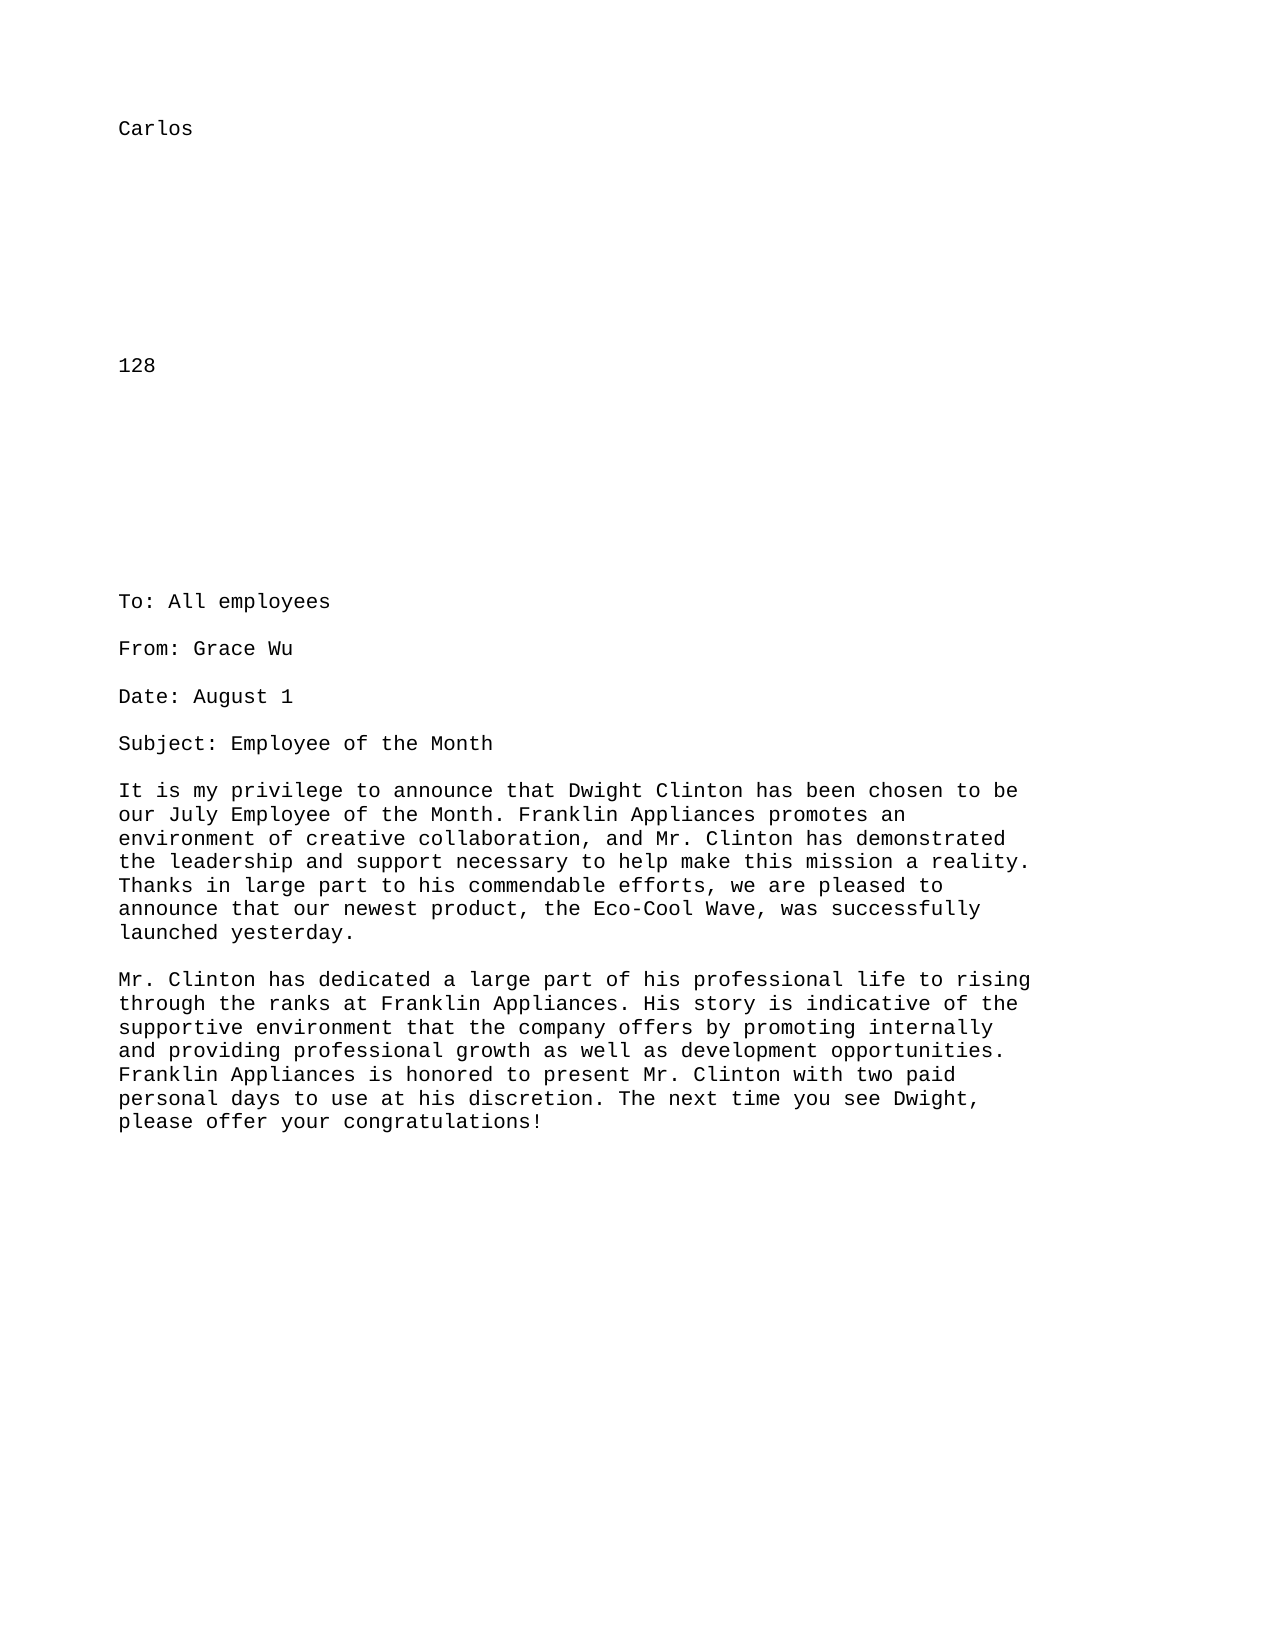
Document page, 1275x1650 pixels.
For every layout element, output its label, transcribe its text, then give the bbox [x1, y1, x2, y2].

text Mr. Clinton has dedicated a large part of his professional life to rising [118, 969, 1157, 993]
text Carlos [118, 118, 1157, 142]
text through the ranks at Franklin Appliances. His story is indicative of the [118, 993, 1157, 1017]
text From: Grace Wu [118, 638, 1157, 662]
text 128 [118, 354, 1157, 378]
text supportive environment that the company offers by promoting internally [118, 1017, 1157, 1040]
text personal days to use at his discretion. The next time you see Dwight, [118, 1088, 1157, 1111]
text and providing professional growth as well as development opportunities. [118, 1040, 1157, 1064]
text Thanks in large part to his commendable efforts, we are pleased to [118, 875, 1157, 898]
text launched yesterday. [118, 922, 1157, 946]
text please offer your congratulations! [118, 1111, 1157, 1135]
text Date: August 1 [118, 686, 1157, 709]
text Subject: Employee of the Month [118, 733, 1157, 757]
text our July Employee of the Month. Franklin Appliances promotes an [118, 804, 1157, 827]
text To: All employees [118, 591, 1157, 615]
text announce that our newest product, the Eco-Cool Wave, was successfully [118, 898, 1157, 922]
text the leadership and support necessary to help make this mission a reality. [118, 851, 1157, 875]
text Franklin Appliances is honored to present Mr. Clinton with two paid [118, 1064, 1157, 1088]
text environment of creative collaboration, and Mr. Clinton has demonstrated [118, 827, 1157, 851]
text It is my privilege to announce that Dwight Clinton has been chosen to be [118, 780, 1157, 804]
